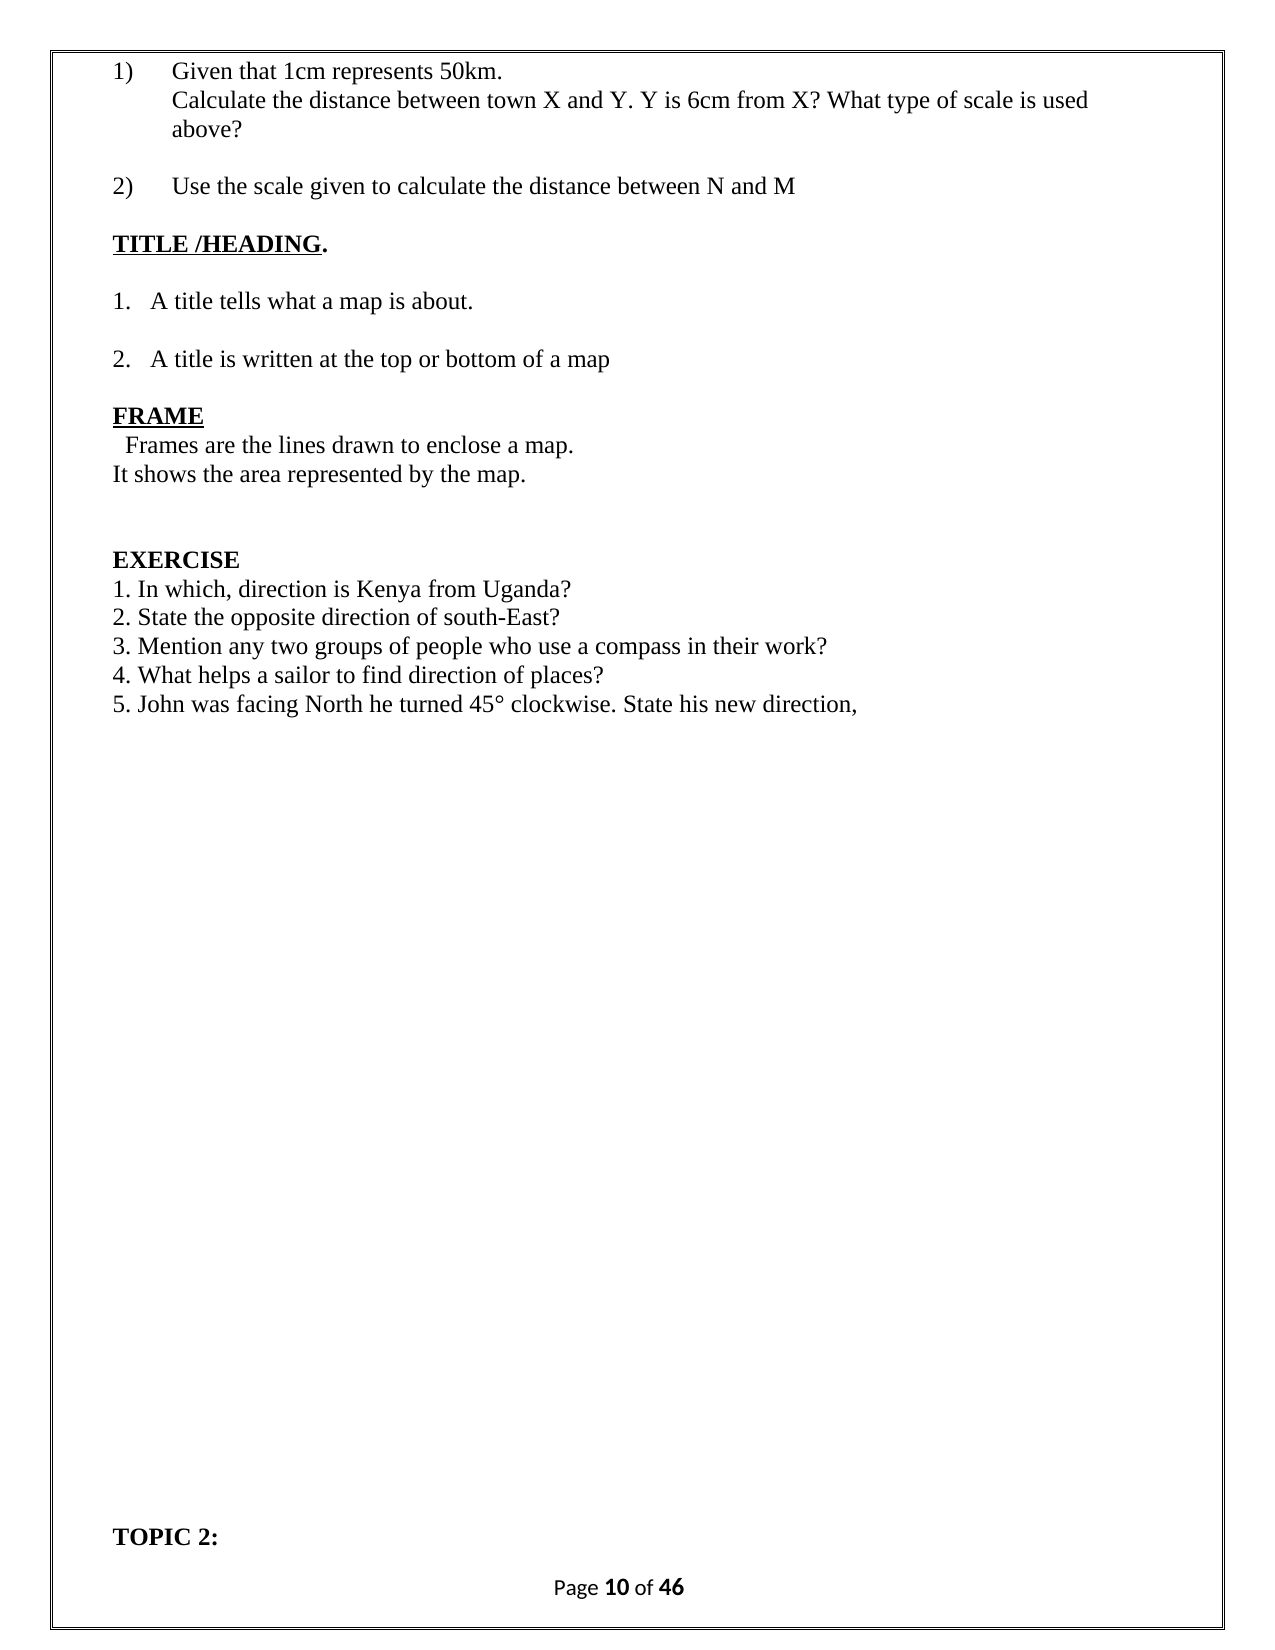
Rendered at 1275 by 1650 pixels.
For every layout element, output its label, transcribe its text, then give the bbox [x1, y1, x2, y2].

text 2. State the opposite direction of south-East? [112, 602, 1125, 631]
text It shows the area represented by the map. [112, 459, 1125, 487]
text 1) Given that 1cm represents 50km. [112, 56, 1125, 85]
text 3. Mention any two groups of people who use a compass in their work? [112, 631, 1125, 660]
text 4. What helps a sailor to find direction of places? [112, 660, 1125, 689]
text 2) Use the scale given to calculate the distance between N and M [112, 171, 1125, 200]
text EXERCISE [112, 545, 1125, 574]
text FRAME [112, 401, 1125, 430]
list A title tells what a map is about. [112, 286, 1125, 315]
text 1. In which, direction is Kenya from Uganda? [112, 574, 1125, 602]
text TOPIC 2: [112, 1522, 1125, 1551]
text Calculate the distance between town X and Y. Y is 6cm from X? What type of scale is used above? [172, 85, 1125, 142]
text Frames are the lines drawn to enclose a map. [112, 430, 1125, 459]
text TITLE /HEADING. [112, 229, 1125, 257]
list A title is written at the top or bottom of a map [112, 344, 1125, 372]
text 5. John was facing North he turned 45° clockwise. State his new direction, [112, 689, 1125, 717]
